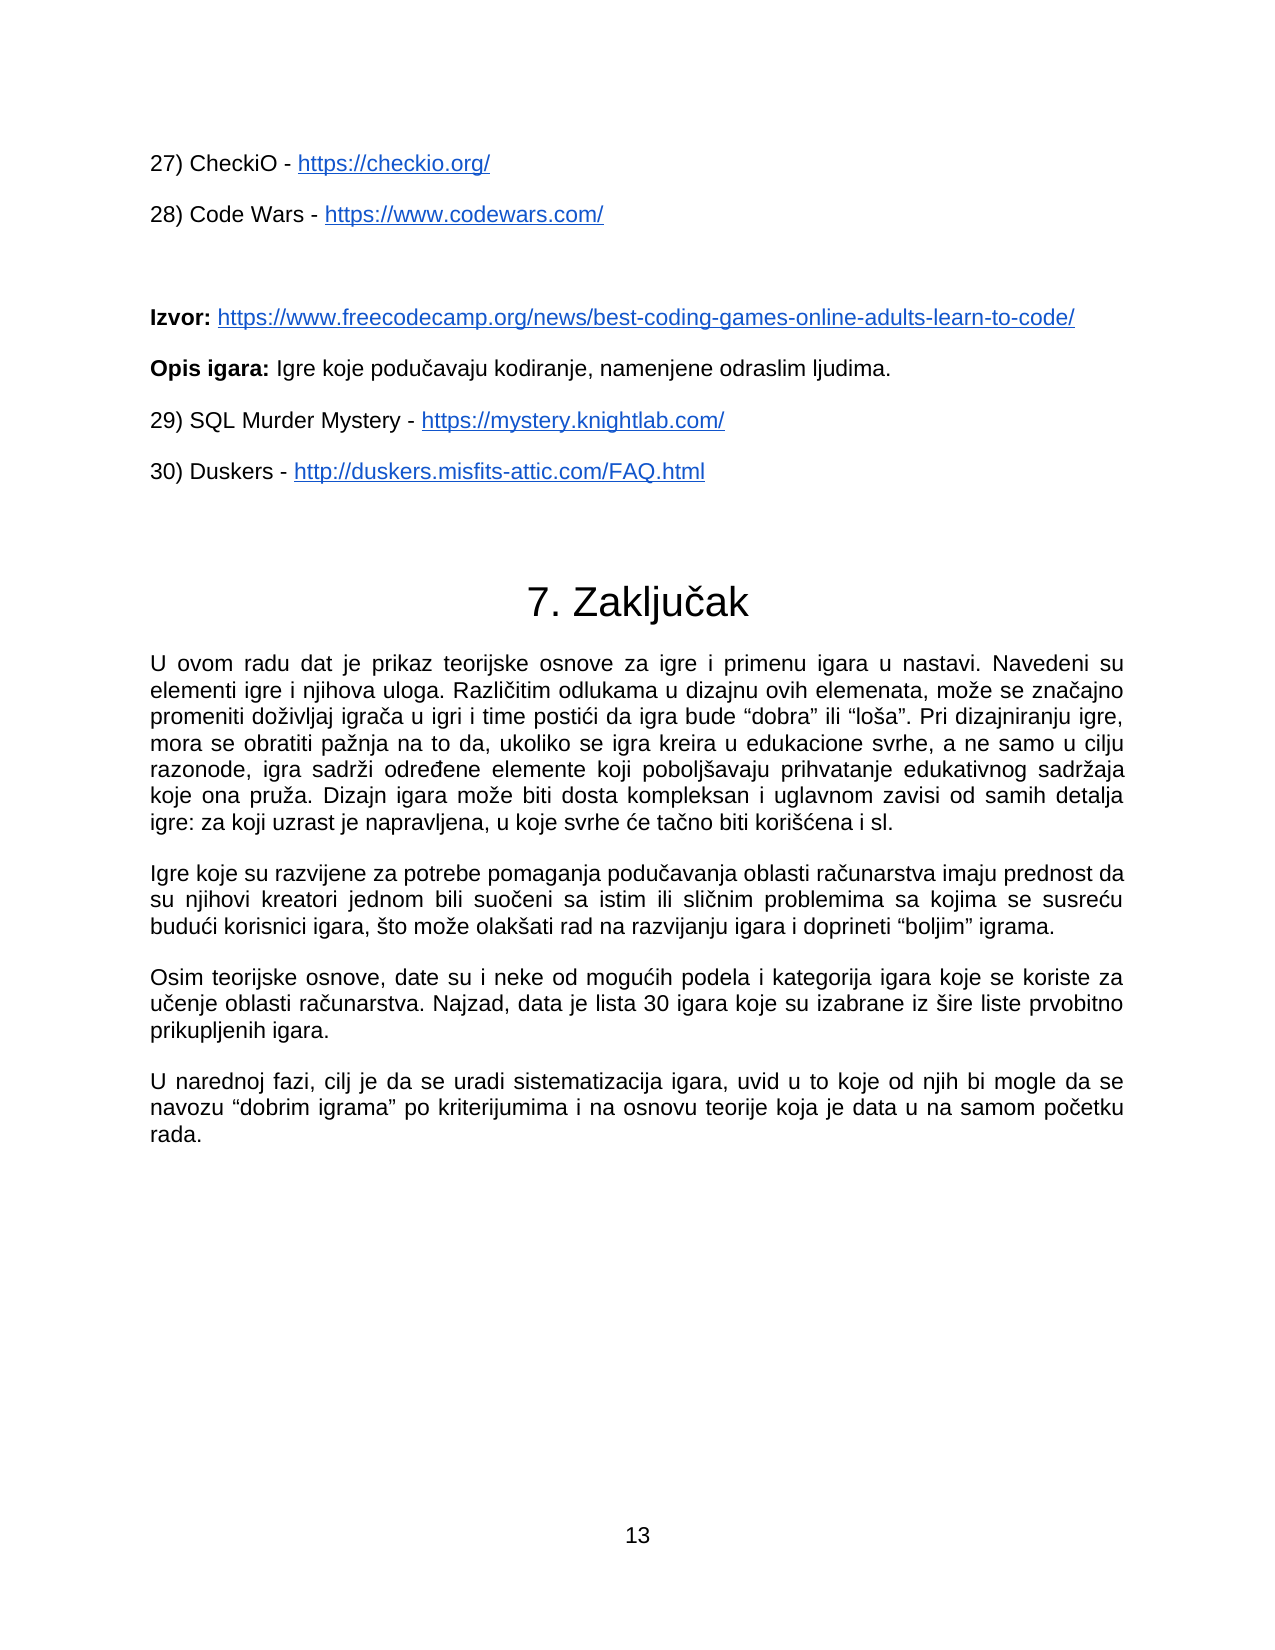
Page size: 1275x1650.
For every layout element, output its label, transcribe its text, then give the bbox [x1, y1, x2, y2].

text U ovom radu dat je prikaz teorijske osnove za igre i primenu igara u nastavi. Navedeni su elementi igre i njihova uloga. Različitim odlukama u dizajnu ovih elemenata, može se značajno promeniti doživljaj igrača u igri i time postići da igra bude “dobra” ili “loša”. Pri dizajniranju igre, mora se obratiti pažnja na to da, ukoliko se igra kreira u edukacione svrhe, a ne samo u cilju razonode, igra sadrži određene elemente koji poboljšavaju prihvatanje edukativnog sadržaja koje ona pruža. Dizajn igara može biti dosta kompleksan i uglavnom zavisi od samih detalja igre: za koji uzrast je napravljena, u koje svrhe će tačno biti korišćena i sl. [150, 650, 1125, 835]
subtitle 7. Zaključak [150, 577, 1125, 625]
text Izvor: https://www.freecodecamp.org/news/best-coding-games-online-adults-learn-to-code/ [150, 304, 1125, 330]
text Igre koje su razvijene za potrebe pomaganja podučavanja oblasti računarstva imaju prednost da su njihovi kreatori jednom bili suočeni sa istim ili sličnim problemima sa kojima se susreću budući korisnici igara, što može olakšati rad na razvijanju igara i doprineti “boljim” igrama. [150, 860, 1125, 939]
text U narednoj fazi, cilj je da se uradi sistematizacija igara, uvid u to koje od njih bi mogle da se navozu “dobrim igrama” po kriterijumima i na osnovu teorije koja je data u na samom početku rada. [150, 1068, 1125, 1147]
text 30) Duskers - http://duskers.misfits-attic.com/FAQ.html [150, 458, 1125, 484]
text 29) SQL Murder Mystery - https://mystery.knightlab.com/ [150, 407, 1125, 433]
text Opis igara: Igre koje podučavaju kodiranje, namenjene odraslim ljudima. [150, 355, 1125, 382]
text 28) Code Wars - https://www.codewars.com/ [150, 201, 1125, 228]
text Osim teorijske osnove, date su i neke od mogućih podela i kategorija igara koje se koriste za učenje oblasti računarstva. Najzad, data je lista 30 igara koje su izabrane iz šire liste prvobitno prikupljenih igara. [150, 964, 1125, 1043]
text 27) CheckiO - https://checkio.org/ [150, 150, 1125, 176]
